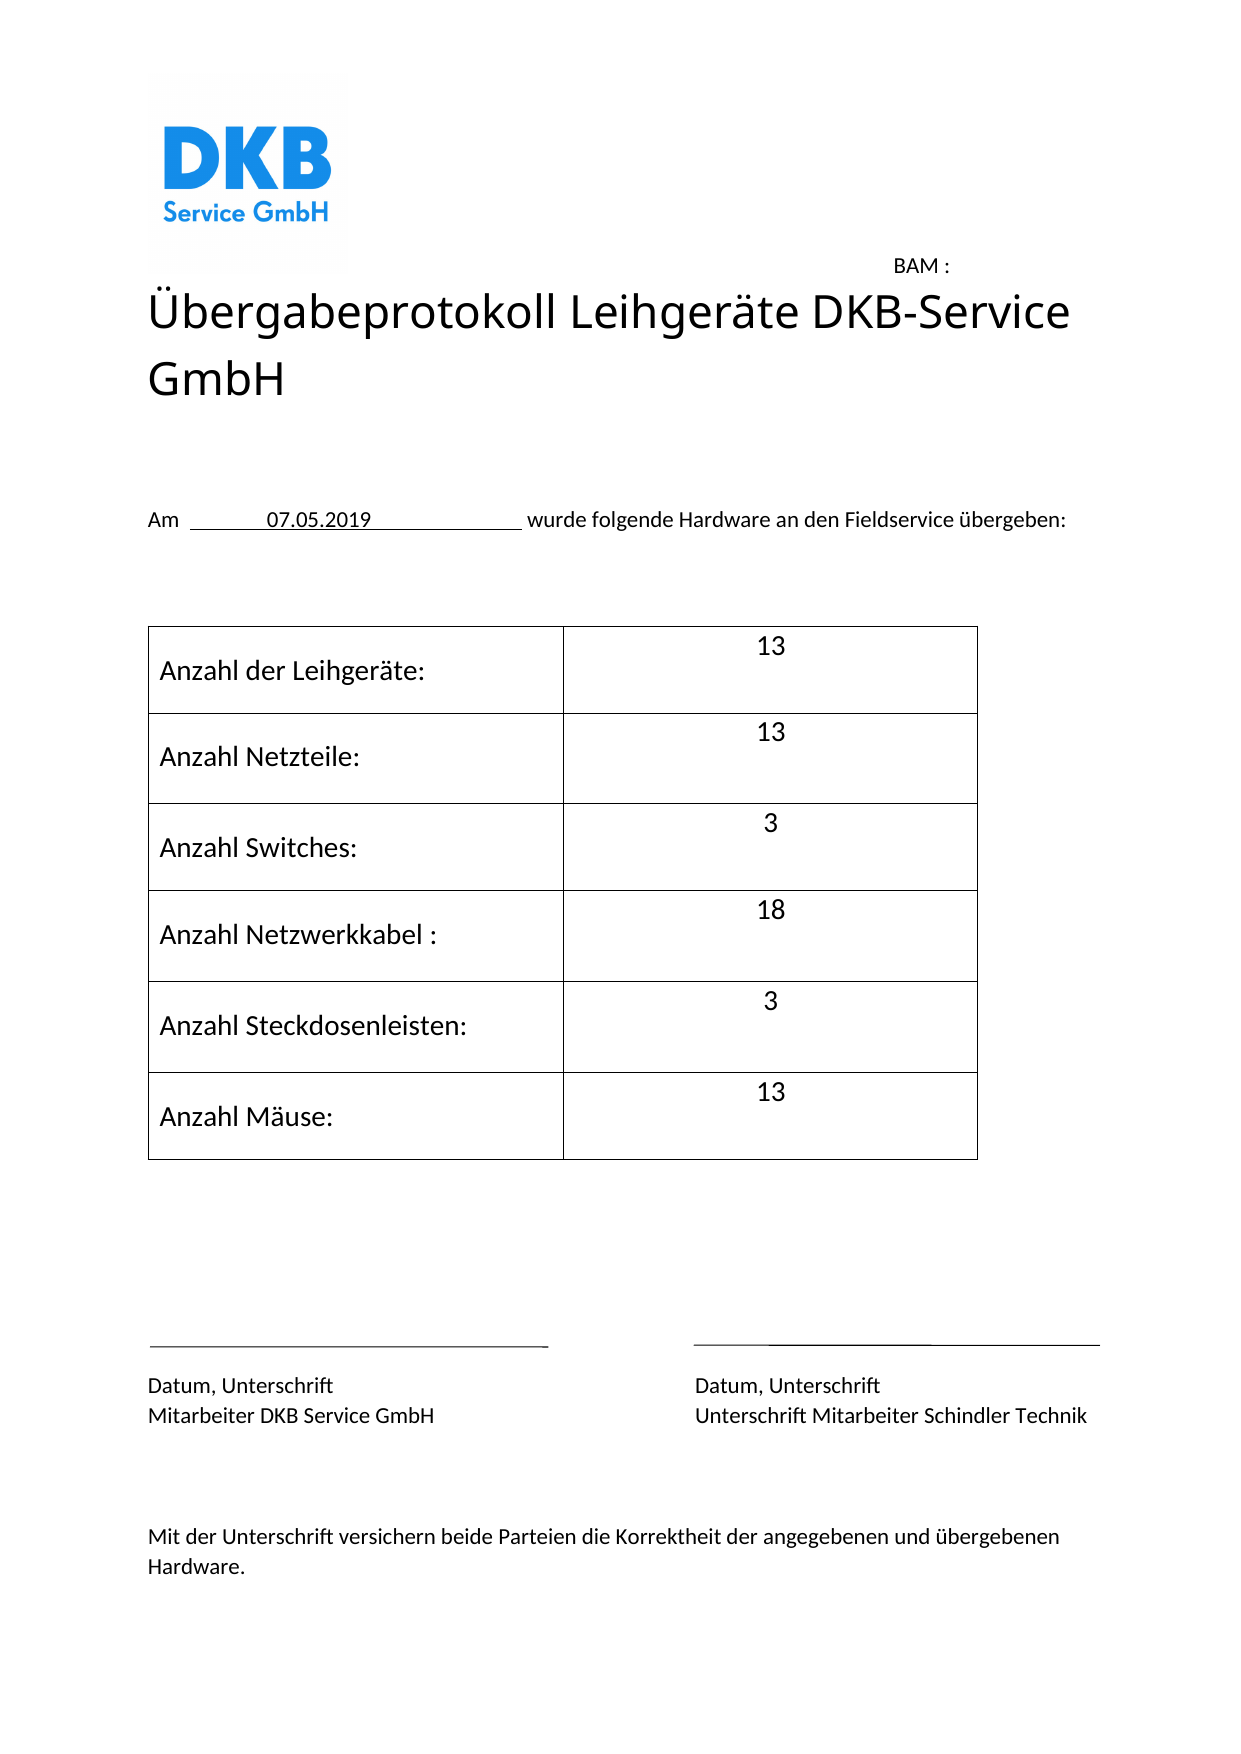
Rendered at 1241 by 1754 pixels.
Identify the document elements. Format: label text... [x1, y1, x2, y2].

table_header 13 [564, 627, 977, 712]
table_cell 18 [564, 891, 977, 981]
text Mit der Unterschrift versichern beide Parteien die Korrektheit der angegebenen und übergebenen Hardware. [148, 1522, 1093, 1580]
table_cell 13 [564, 1073, 977, 1159]
text Datum, Unterschrift Datum, Unterschrift [148, 1371, 1093, 1399]
table_cell Anzahl Switches: [149, 804, 563, 890]
table_cell Anzahl Mäuse: [149, 1073, 563, 1159]
text Am 07.05.2019 wurde folgende Hardware an den Fieldservice übergeben: [148, 505, 1093, 533]
picture [147, 73, 348, 274]
table_header Anzahl der Leihgeräte: [149, 627, 563, 712]
text Übergabeprotokoll Leihgeräte DKB-Service GmbH [148, 279, 1093, 409]
table_cell 13 [564, 714, 977, 803]
text Mitarbeiter DKB Service GmbH Unterschrift Mitarbeiter Schindler Technik [148, 1401, 1093, 1429]
table_cell 3 [564, 982, 977, 1072]
table_cell Anzahl Netzwerkkabel : [149, 891, 563, 981]
table_cell Anzahl Steckdosenleisten: [149, 982, 563, 1072]
table_cell Anzahl Netzteile: [149, 714, 563, 803]
table_cell 3 [564, 804, 977, 890]
